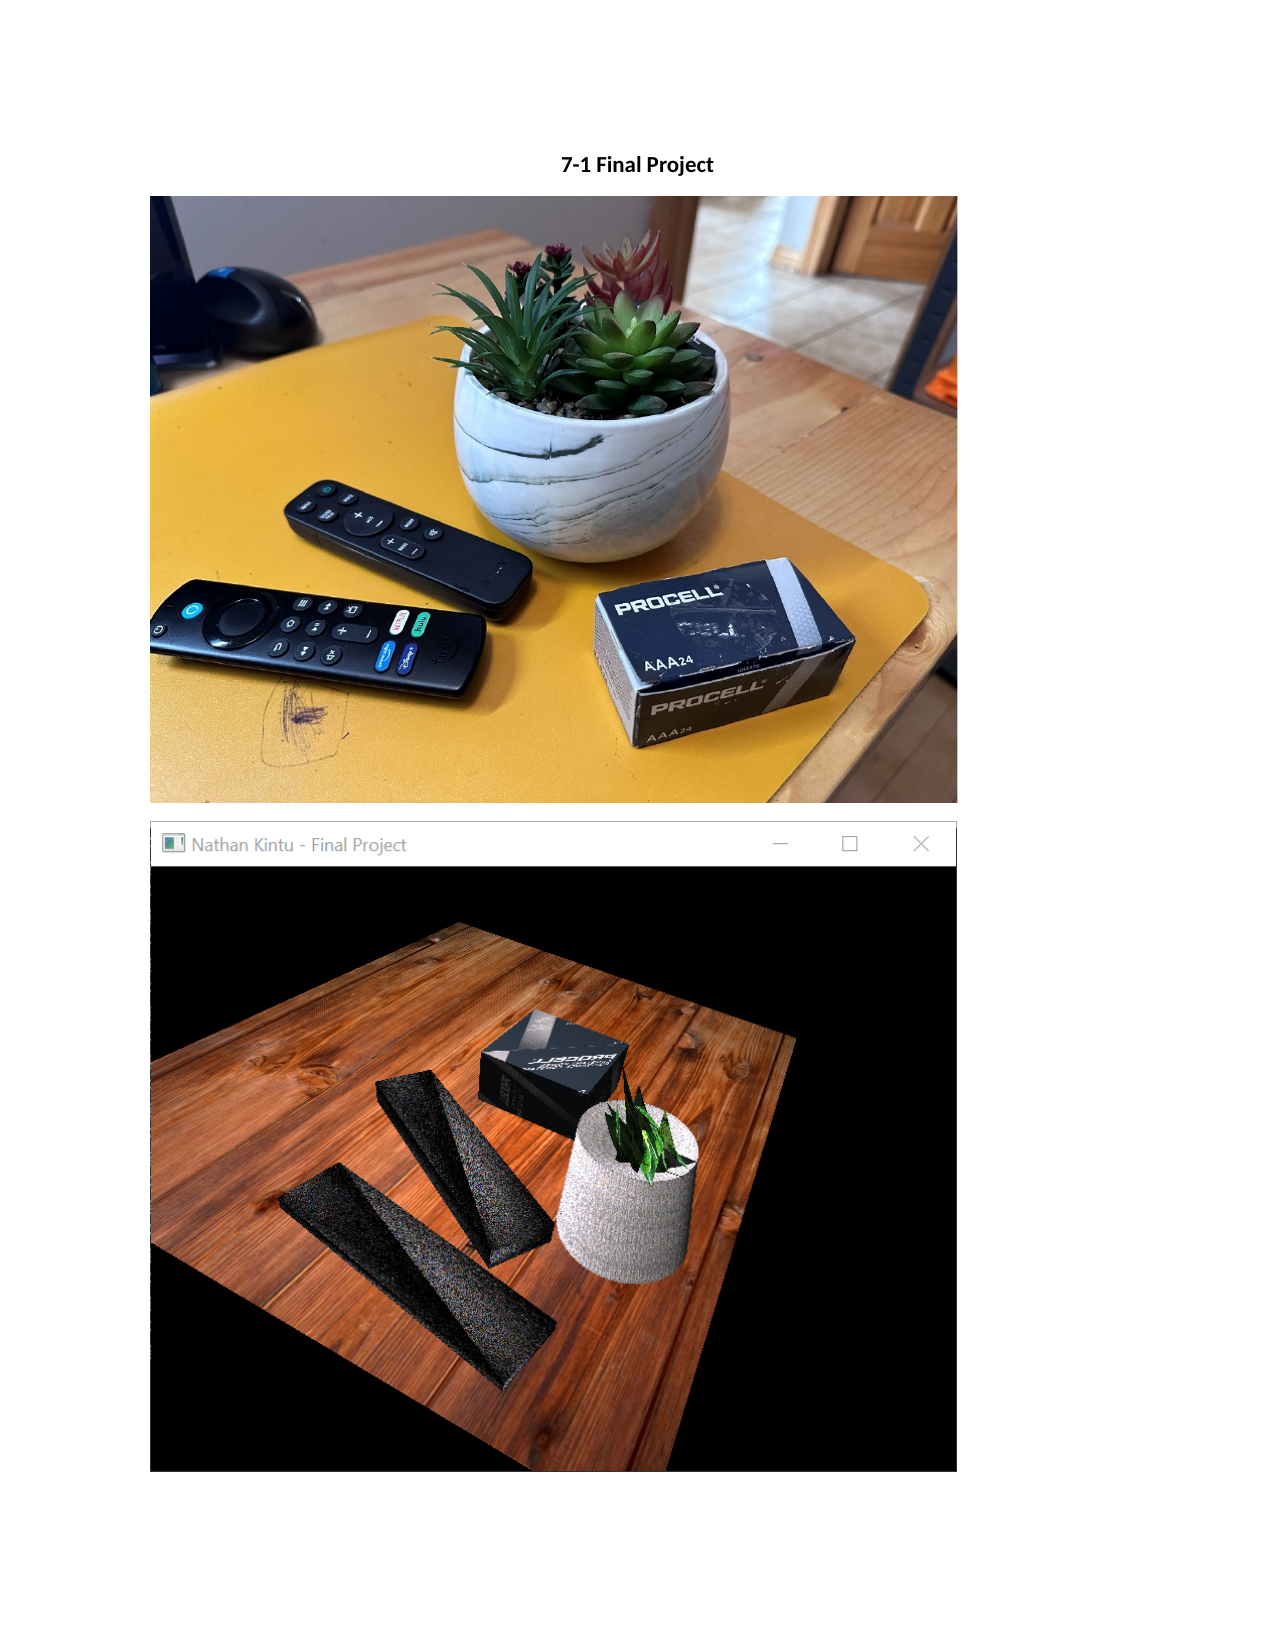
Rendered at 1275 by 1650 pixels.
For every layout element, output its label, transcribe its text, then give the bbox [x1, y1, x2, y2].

picture [150, 821, 957, 1472]
text 7-1 Final Project [150, 150, 1125, 178]
picture [150, 196, 958, 803]
